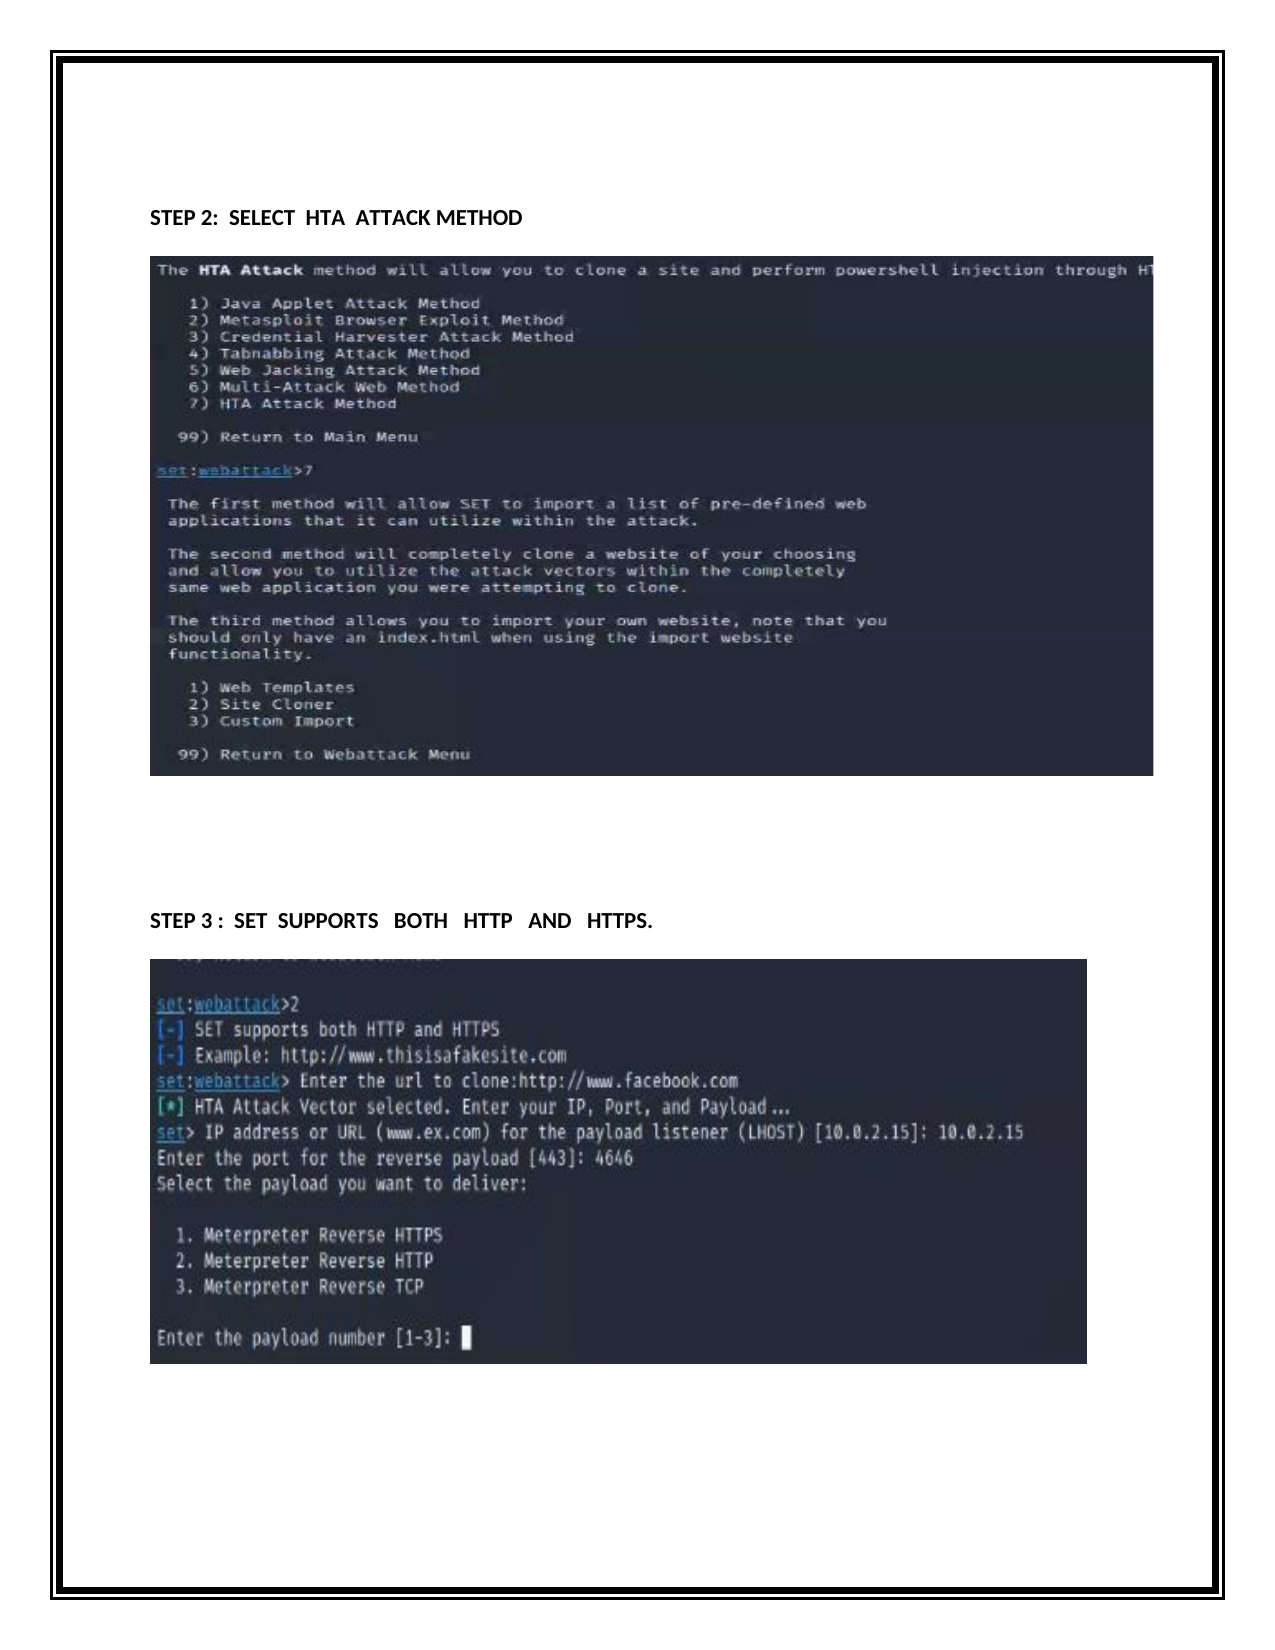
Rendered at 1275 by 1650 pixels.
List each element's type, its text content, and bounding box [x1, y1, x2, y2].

text STEP 3 : SET SUPPORTS BOTH HTTP AND HTTPS. [150, 906, 1125, 934]
picture [150, 256, 1154, 776]
picture [150, 959, 1087, 1364]
text STEP 2: SELECT HTA ATTACK METHOD [150, 203, 1125, 231]
